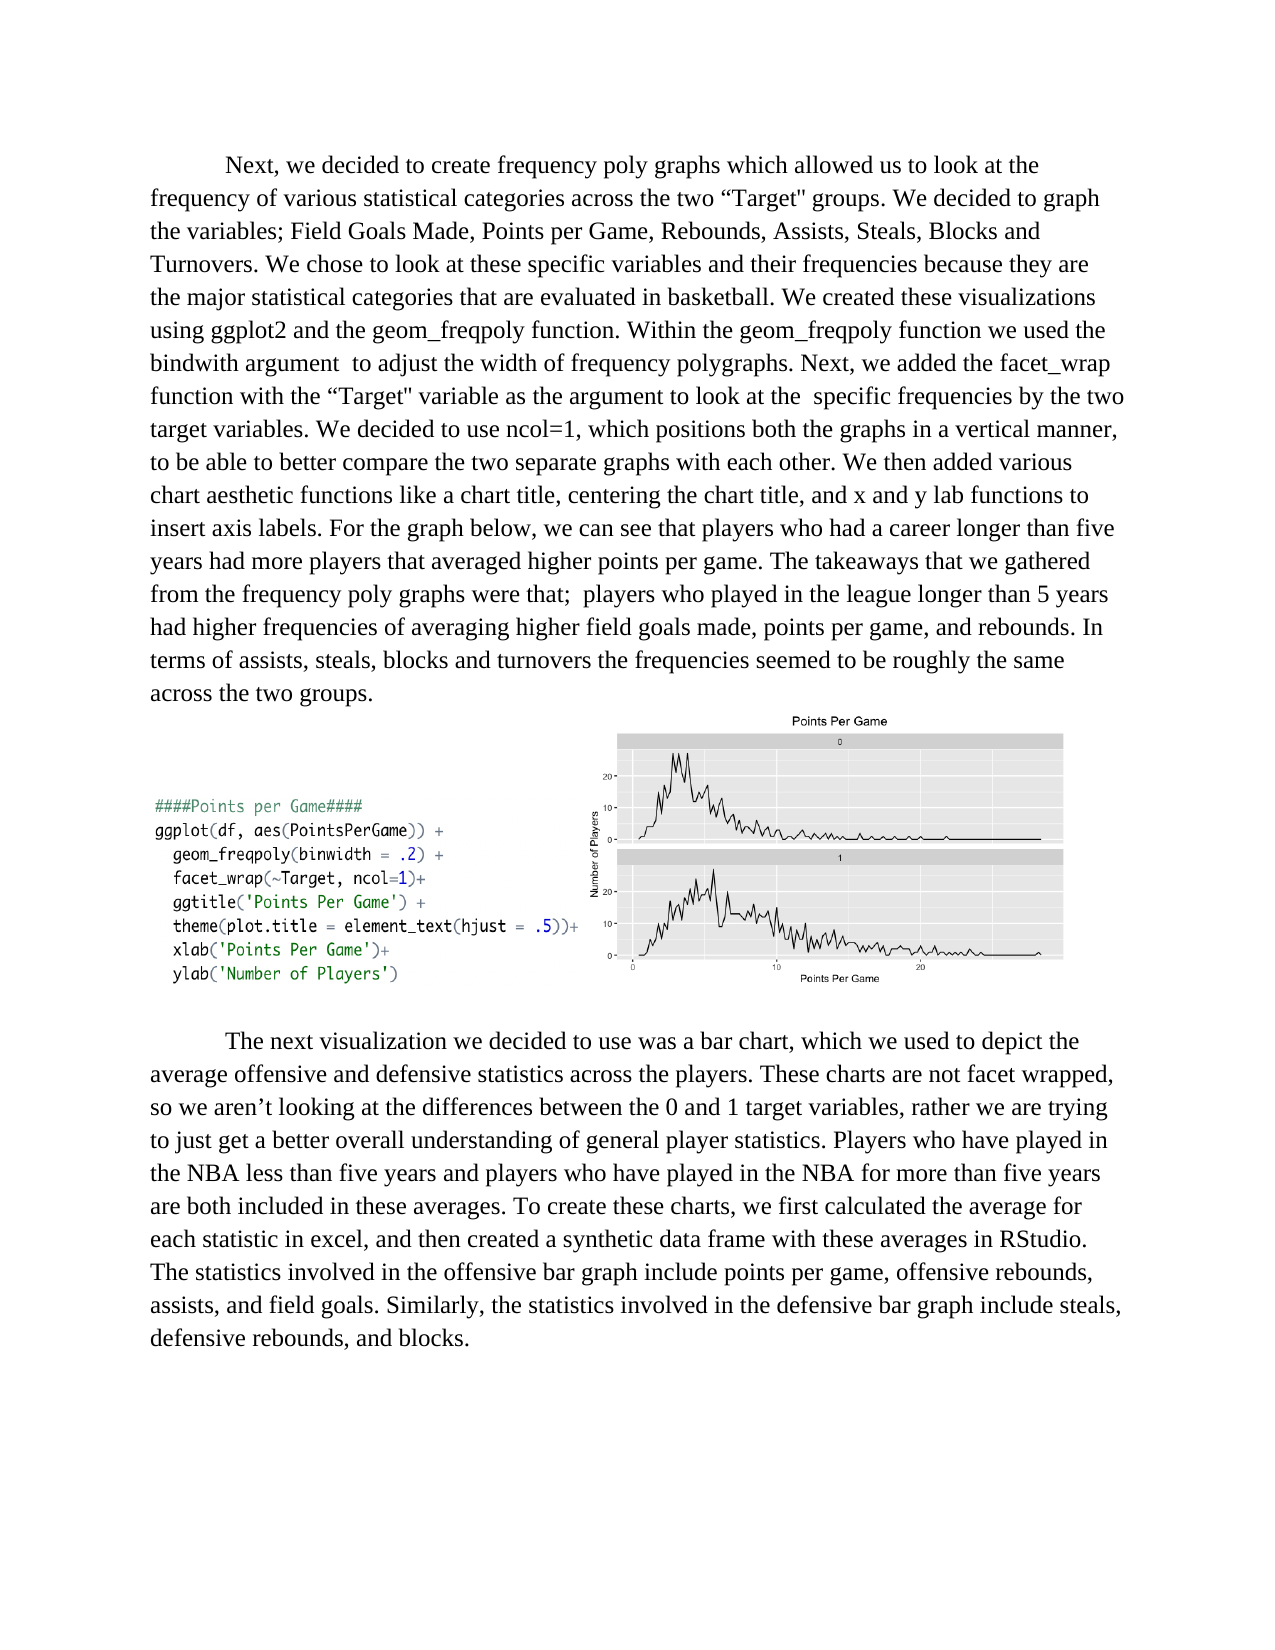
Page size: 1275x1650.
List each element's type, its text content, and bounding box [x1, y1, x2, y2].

text Next, we decided to create frequency poly graphs which allowed us to look at the frequency of various statistical categories across the two “Target'' groups. We decided to graph the variables; Field Goals Made, Points per Game, Rebounds, Assists, Steals, Blocks and Turnovers. We chose to look at these specific variables and their frequencies because they are the major statistical categories that are evaluated in basketball. We created these visualizations using ggplot2 and the geom_freqpoly function. Within the geom_freqpoly function we used the bindwith argument to adjust the width of frequency polygraphs. Next, we added the facet_wrap function with the “Target'' variable as the argument to look at the specific frequencies by the two target variables. We decided to use ncol=1, which positions both the graphs in a vertical manner, to be able to better compare the two separate graphs with each other. We then added various chart aesthetic functions like a chart title, centering the chart title, and x and y lab functions to insert axis labels. For the graph below, we can see that players who had a career longer than five years had more players that averaged higher points per game. The takeaways that we gathered from the frequency poly graphs were that; players who played in the league longer than 5 years had higher frequencies of averaging higher field goals made, points per game, and rebounds. In terms of assists, steals, blocks and turnovers the frequencies seemed to be roughly the same across the two groups. [150, 150, 1125, 707]
picture [150, 711, 1068, 989]
text The next visualization we decided to use was a bar chart, which we used to depict the average offensive and defensive statistics across the players. These charts are not facet wrapped, so we aren’t looking at the differences between the 0 and 1 target variables, rather we are trying to just get a better overall understanding of general player statistics. Players who have played in the NBA less than five years and players who have played in the NBA for more than five years are both included in these averages. To create these charts, we first calculated the average for each statistic in excel, and then created a synthetic data frame with these averages in RStudio. The statistics involved in the offensive bar graph include points per game, offensive rebounds, assists, and field goals. Similarly, the statistics involved in the defensive bar graph include steals, defensive rebounds, and blocks. [150, 1026, 1125, 1352]
